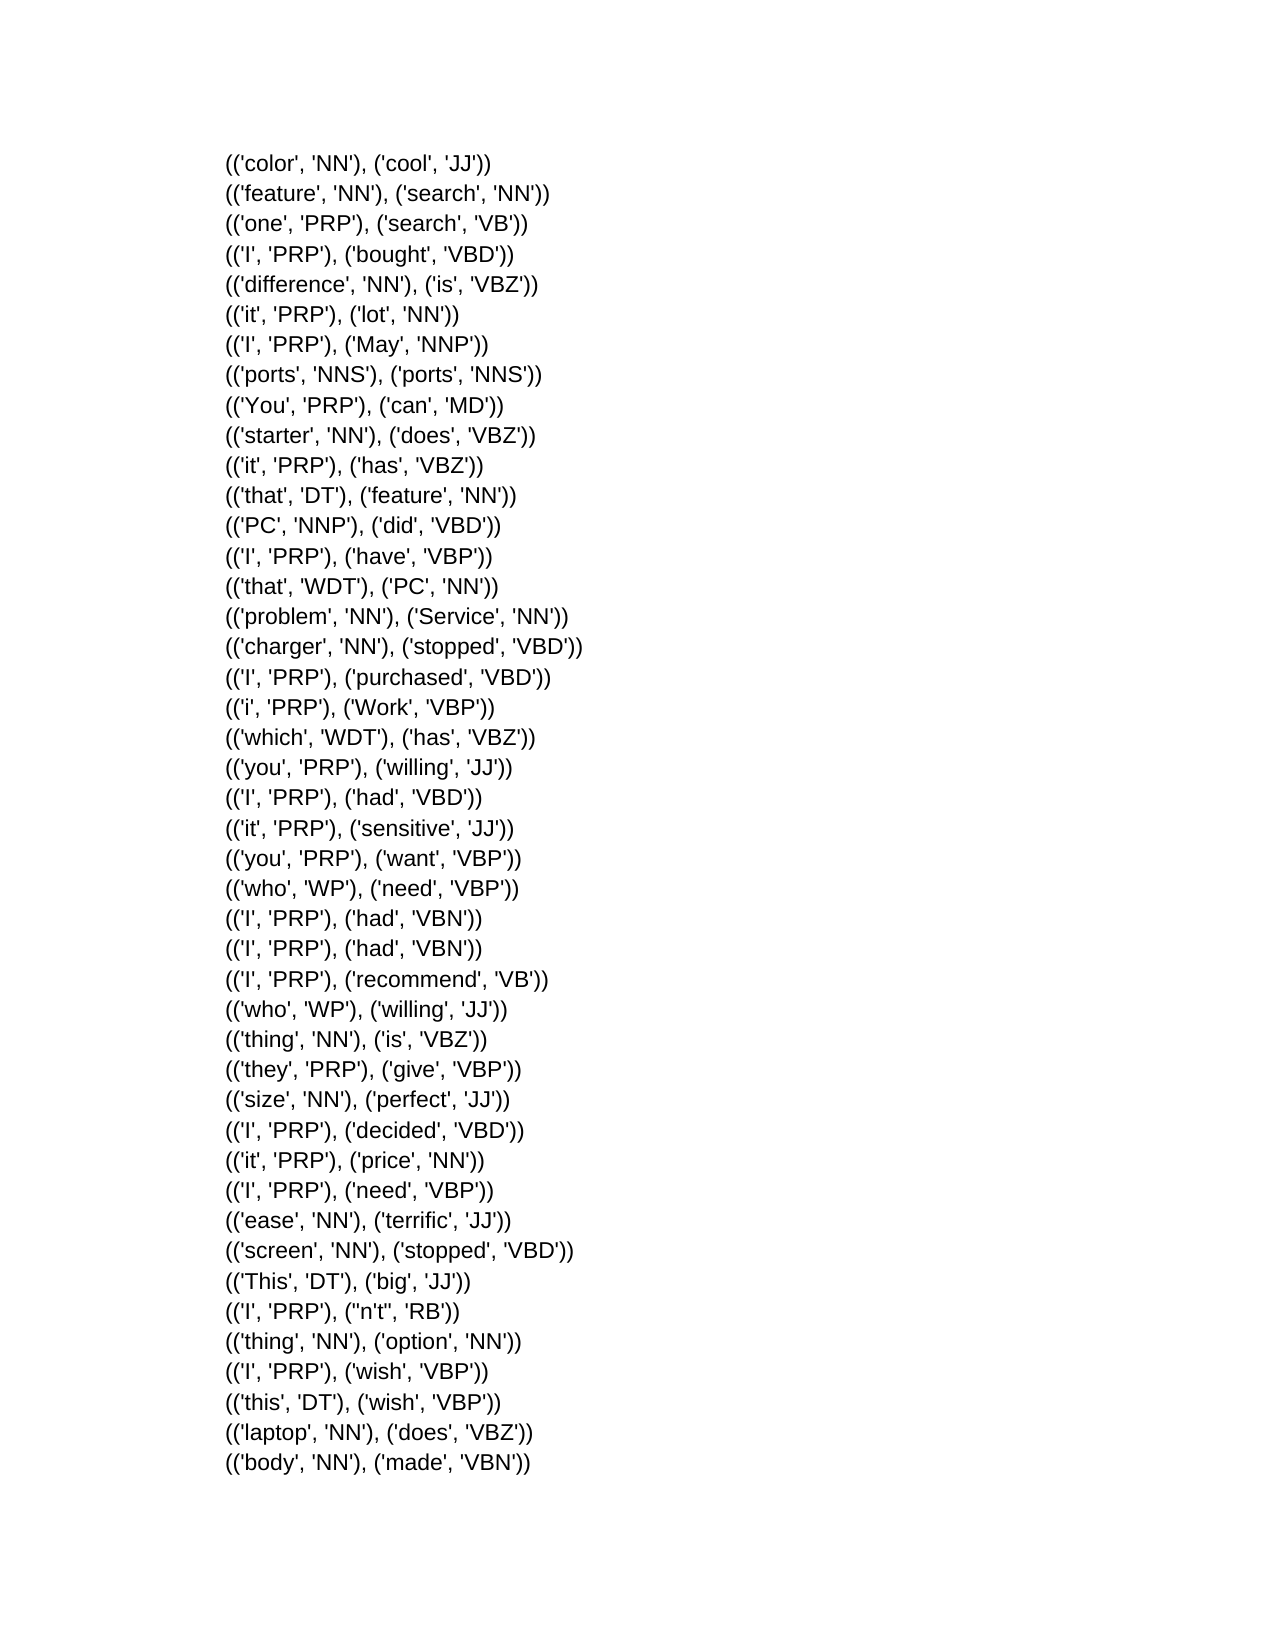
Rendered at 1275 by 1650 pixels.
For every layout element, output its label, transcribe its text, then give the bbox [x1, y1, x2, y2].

text (('you', 'PRP'), ('willing', 'JJ')) [150, 754, 1125, 781]
text (('I', 'PRP'), ('purchased', 'VBD')) [150, 663, 1125, 690]
text (('one', 'PRP'), ('search', 'VB')) [150, 210, 1125, 237]
text (('laptop', 'NN'), ('does', 'VBZ')) [150, 1419, 1125, 1445]
text (('I', 'PRP'), ('had', 'VBD')) [150, 784, 1125, 811]
text (('I', 'PRP'), ('decided', 'VBD')) [150, 1117, 1125, 1143]
text (('I', 'PRP'), ('bought', 'VBD')) [150, 241, 1125, 267]
text (('i', 'PRP'), ('Work', 'VBP')) [150, 694, 1125, 720]
text (('thing', 'NN'), ('is', 'VBZ')) [150, 1026, 1125, 1052]
text (('color', 'NN'), ('cool', 'JJ')) [150, 150, 1125, 176]
text (('You', 'PRP'), ('can', 'MD')) [150, 392, 1125, 418]
text (('I', 'PRP'), ('May', 'NNP')) [150, 331, 1125, 358]
text (('they', 'PRP'), ('give', 'VBP')) [150, 1056, 1125, 1083]
text (('body', 'NN'), ('made', 'VBN')) [150, 1449, 1125, 1475]
text (('I', 'PRP'), ("n't", 'RB')) [150, 1298, 1125, 1324]
text (('This', 'DT'), ('big', 'JJ')) [150, 1268, 1125, 1294]
text (('screen', 'NN'), ('stopped', 'VBD')) [150, 1237, 1125, 1264]
text (('charger', 'NN'), ('stopped', 'VBD')) [150, 633, 1125, 660]
text (('starter', 'NN'), ('does', 'VBZ')) [150, 422, 1125, 448]
text (('I', 'PRP'), ('had', 'VBN')) [150, 935, 1125, 962]
text (('I', 'PRP'), ('wish', 'VBP')) [150, 1358, 1125, 1385]
text (('I', 'PRP'), ('need', 'VBP')) [150, 1177, 1125, 1203]
text (('problem', 'NN'), ('Service', 'NN')) [150, 603, 1125, 629]
text (('thing', 'NN'), ('option', 'NN')) [150, 1328, 1125, 1354]
text (('that', 'WDT'), ('PC', 'NN')) [150, 573, 1125, 599]
text (('it', 'PRP'), ('sensitive', 'JJ')) [150, 814, 1125, 841]
text (('ease', 'NN'), ('terrific', 'JJ')) [150, 1207, 1125, 1234]
text (('which', 'WDT'), ('has', 'VBZ')) [150, 724, 1125, 750]
text (('that', 'DT'), ('feature', 'NN')) [150, 482, 1125, 509]
text (('difference', 'NN'), ('is', 'VBZ')) [150, 271, 1125, 297]
text (('it', 'PRP'), ('price', 'NN')) [150, 1147, 1125, 1173]
text (('this', 'DT'), ('wish', 'VBP')) [150, 1388, 1125, 1415]
text (('I', 'PRP'), ('recommend', 'VB')) [150, 966, 1125, 992]
text (('I', 'PRP'), ('had', 'VBN')) [150, 905, 1125, 932]
text (('it', 'PRP'), ('lot', 'NN')) [150, 301, 1125, 327]
text (('who', 'WP'), ('need', 'VBP')) [150, 875, 1125, 901]
text (('ports', 'NNS'), ('ports', 'NNS')) [150, 361, 1125, 388]
text (('I', 'PRP'), ('have', 'VBP')) [150, 543, 1125, 569]
text (('it', 'PRP'), ('has', 'VBZ')) [150, 452, 1125, 478]
text (('who', 'WP'), ('willing', 'JJ')) [150, 996, 1125, 1022]
text (('you', 'PRP'), ('want', 'VBP')) [150, 845, 1125, 871]
text (('size', 'NN'), ('perfect', 'JJ')) [150, 1086, 1125, 1113]
text (('feature', 'NN'), ('search', 'NN')) [150, 180, 1125, 207]
text (('PC', 'NNP'), ('did', 'VBD')) [150, 512, 1125, 539]
